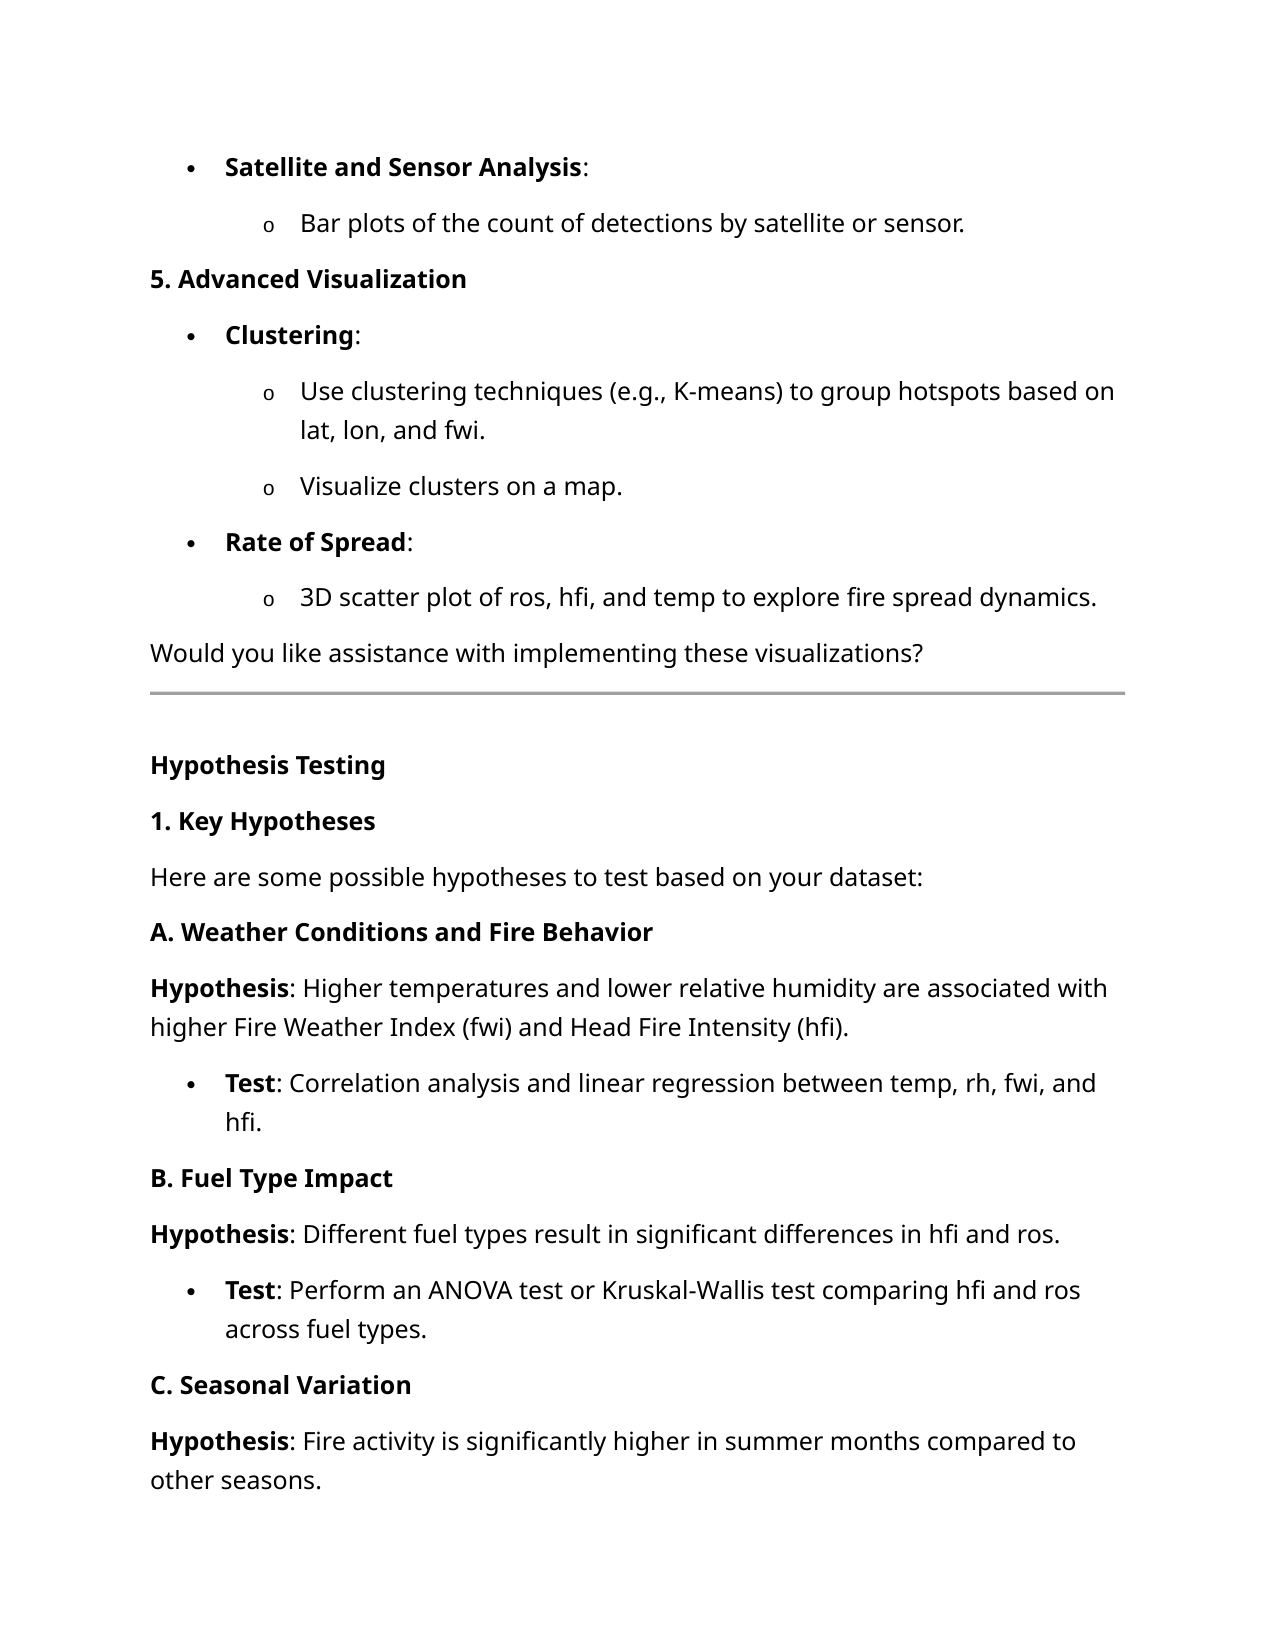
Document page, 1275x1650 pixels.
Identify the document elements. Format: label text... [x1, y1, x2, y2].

list 3D scatter plot of ros, hfi, and temp to explore fire spread dynamics. [262, 580, 1125, 614]
list Test: Perform an ANOVA test or Kruskal-Wallis test comparing hfi and ros across fuel types. [187, 1272, 1125, 1346]
list Rate of Spread: [187, 524, 1125, 558]
list Test: Correlation analysis and linear regression between temp, rh, fwi, and hfi. [187, 1066, 1125, 1139]
list Bar plots of the count of detections by satellite or sensor. [262, 206, 1125, 240]
list Clustering: [187, 317, 1125, 352]
list Visualize clusters on a map. [262, 468, 1125, 502]
text C. Seasonal Variation [150, 1367, 1125, 1402]
text Hypothesis: Higher temperatures and lower relative humidity are associated with higher Fire Weather Index (fwi) and Head Fire Intensity (hfi). [150, 971, 1125, 1044]
text Would you like assistance with implementing these visualizations? [150, 636, 1125, 670]
text Hypothesis Testing [150, 747, 1125, 782]
text Hypothesis: Different fuel types result in significant differences in hfi and ros. [150, 1217, 1125, 1251]
text 1. Key Hypotheses [150, 803, 1125, 837]
text 5. Advanced Visualization [150, 262, 1125, 296]
list Satellite and Sensor Analysis: [187, 150, 1125, 184]
list Use clustering techniques (e.g., K-means) to group hotspots based on lat, lon, and fwi. [262, 373, 1125, 447]
text A. Weather Conditions and Fire Behavior [150, 915, 1125, 949]
text Hypothesis: Fire activity is significantly higher in summer months compared to other seasons. [150, 1423, 1125, 1497]
text B. Fuel Type Impact [150, 1161, 1125, 1195]
text Here are some possible hypotheses to test based on your dataset: [150, 859, 1125, 893]
